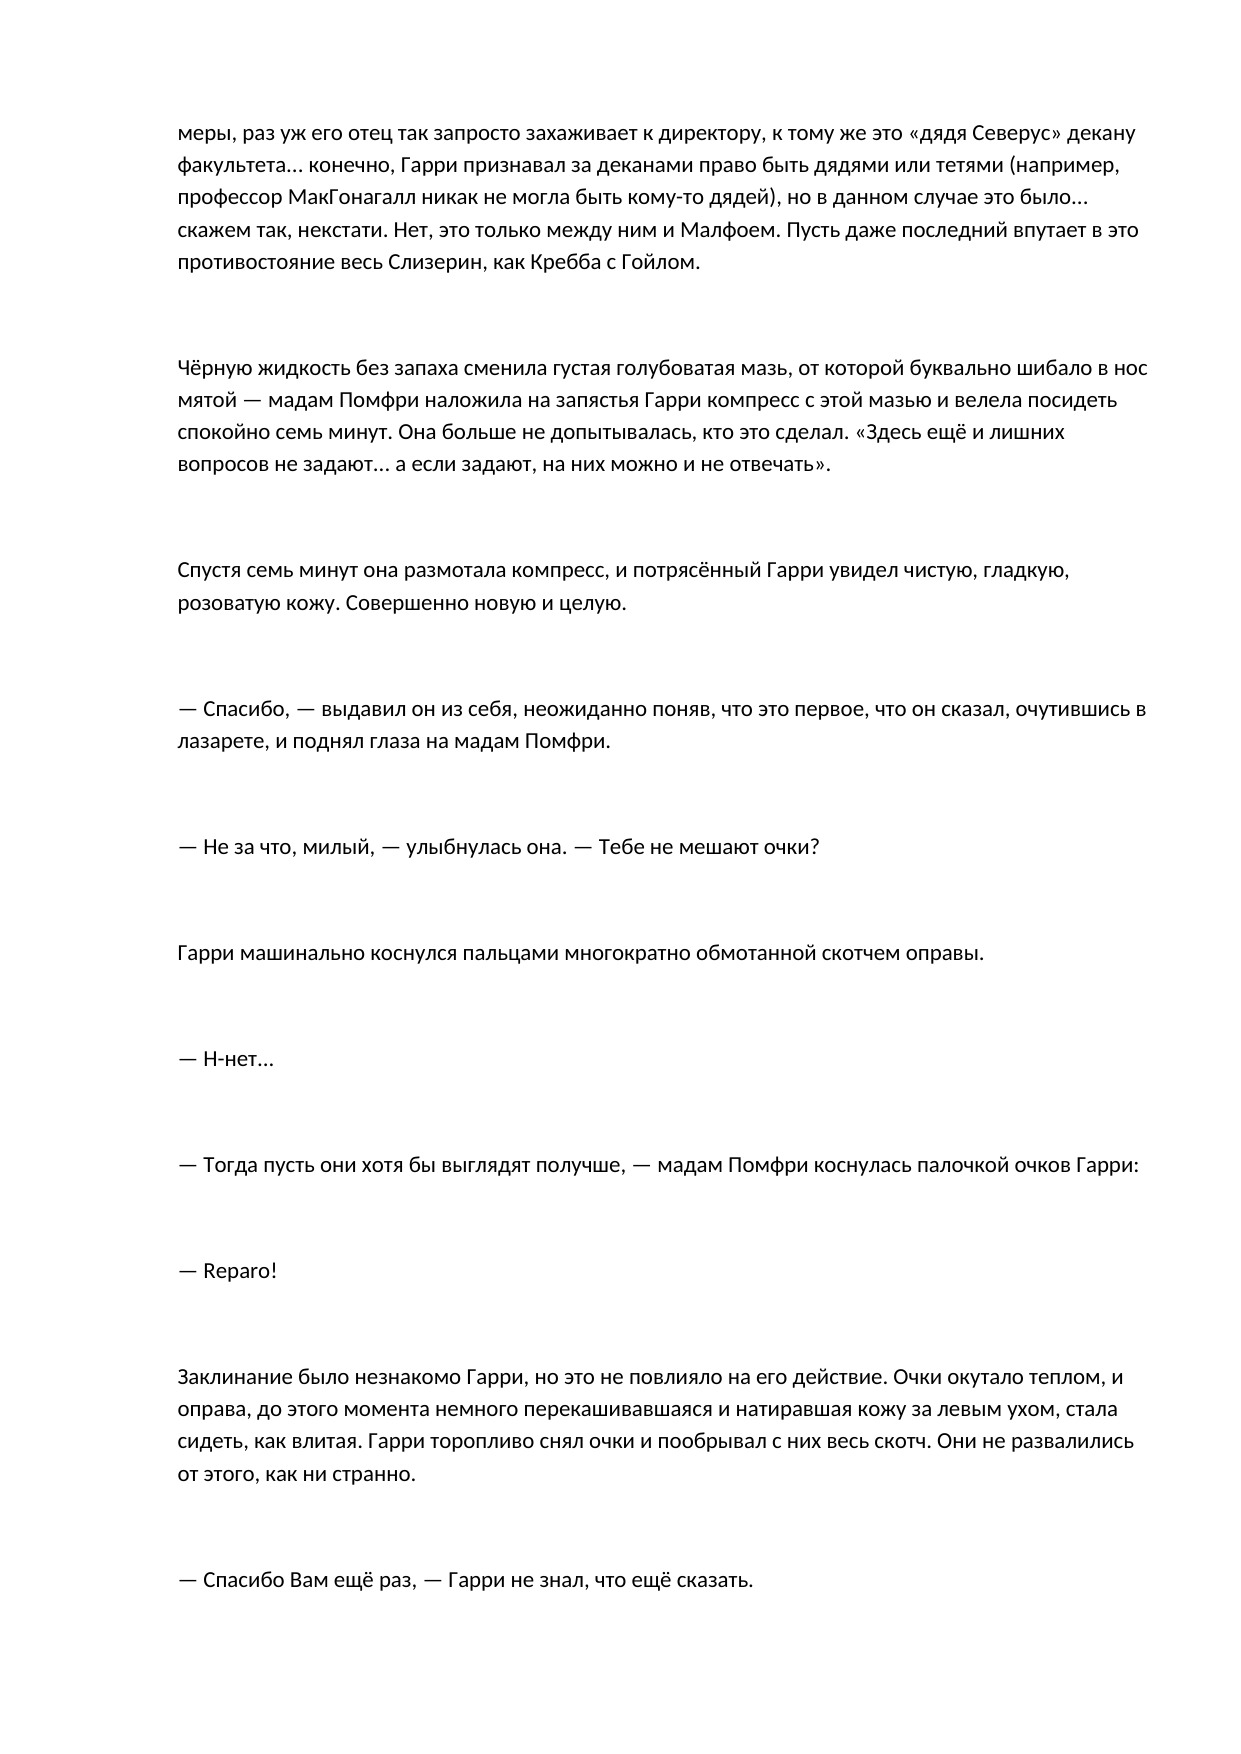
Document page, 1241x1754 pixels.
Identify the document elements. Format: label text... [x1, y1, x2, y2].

text — Не за что, милый, — улыбнулась она. — Тебе не мешают очки? [177, 832, 1152, 860]
text — Reparo! [177, 1256, 1152, 1284]
text Спустя семь минут она размотала компресс, и потрясённый Гарри увидел чистую, гладкую, розоватую кожу. Совершенно новую и целую. [177, 556, 1152, 616]
text — Н-нет... [177, 1044, 1152, 1072]
text Гарри машинально коснулся пальцами многократно обмотанной скотчем оправы. [177, 938, 1152, 966]
text — Спасибо Вам ещё раз, — Гарри не знал, что ещё сказать. [177, 1565, 1152, 1593]
text Заклинание было незнакомо Гарри, но это не повлияло на его действие. Очки окутало теплом, и оправа, до этого момента немного перекашивавшаяся и натиравшая кожу за левым ухом, стала сидеть, как влитая. Гарри торопливо снял очки и пообрывал с них весь скотч. Они не развалились от этого, как ни странно. [177, 1362, 1152, 1487]
text — Спасибо, — выдавил он из себя, неожиданно поняв, что это первое, что он сказал, очутившись в лазарете, и поднял глаза на мадам Помфри. [177, 694, 1152, 754]
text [177, 118, 1152, 275]
text — Тогда пусть они хотя бы выглядят получше, — мадам Помфри коснулась палочкой очков Гарри: [177, 1150, 1152, 1178]
text Чёрную жидкость без запаха сменила густая голубоватая мазь, от которой буквально шибало в нос мятой — мадам Помфри наложила на запястья Гарри компресс с этой мазью и велела посидеть спокойно семь минут. Она больше не допытывалась, кто это сделал. «Здесь ещё и лишних вопросов не задают... а если задают, на них можно и не отвечать». [177, 353, 1152, 477]
